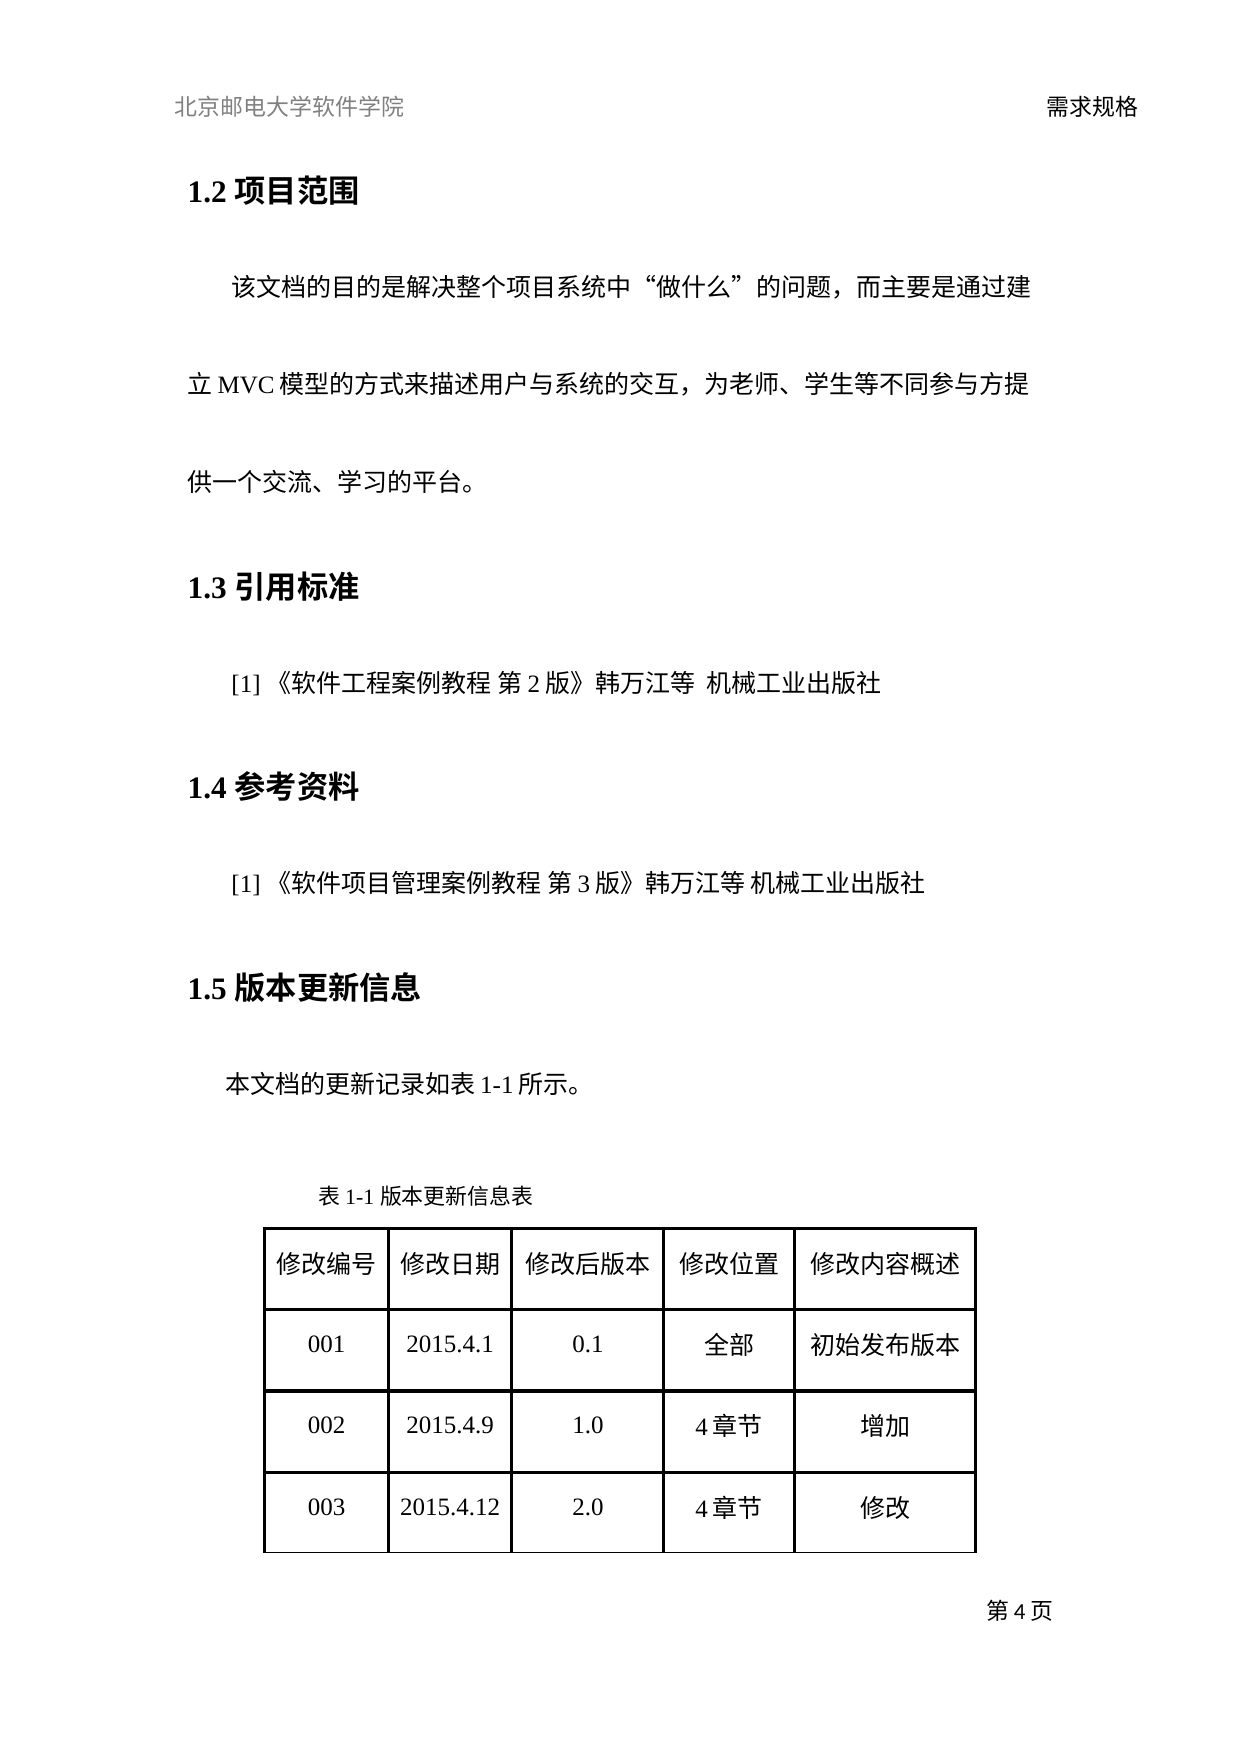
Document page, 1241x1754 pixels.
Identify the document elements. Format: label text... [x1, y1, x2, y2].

table_cell 002 [266, 1393, 387, 1471]
table_cell 003 [266, 1474, 387, 1552]
table_cell 0.1 [513, 1311, 662, 1389]
text 本文档的更新记录如表1-1所示。 [187, 1050, 1053, 1115]
subtitle 1.4 参考资料 [187, 753, 1053, 818]
table_cell 修改 [796, 1474, 974, 1552]
text 该文档的目的是解决整个项目系统中“做什么”的问题，而主要是通过建立MVC模型的方式来描述用户与系统的交互，为老师、学生等不同参与方提供一个交流、学习的平台。 [187, 253, 1053, 513]
table_cell 2015.4.9 [390, 1393, 510, 1471]
subtitle 1.5 版本更新信息 [187, 953, 1053, 1018]
text [1] 《软件项目管理案例教程 第3版》韩万江等 机械工业出版社 [187, 849, 1053, 914]
text [1] 《软件工程案例教程 第2版》韩万江等 机械工业出版社 [187, 649, 1053, 714]
table_cell 全部 [665, 1311, 793, 1389]
table_cell 2015.4.12 [390, 1474, 510, 1552]
table_cell 4章节 [665, 1393, 793, 1471]
table_header 修改日期 [390, 1230, 510, 1308]
table_header 修改内容概述 [796, 1230, 974, 1308]
table_cell 2.0 [513, 1474, 662, 1552]
subtitle 1.2 项目范围 [187, 156, 1053, 221]
subtitle 1.3 引用标准 [187, 552, 1053, 617]
table_cell 2015.4.1 [390, 1311, 510, 1389]
table_header 修改编号 [266, 1230, 387, 1308]
table_header 修改位置 [665, 1230, 793, 1308]
text 表1-1 版本更新信息表 [187, 1178, 1053, 1211]
table_cell 1.0 [513, 1393, 662, 1471]
table_cell 4章节 [665, 1474, 793, 1552]
table_cell 增加 [796, 1393, 974, 1471]
table_cell 001 [266, 1311, 387, 1389]
table_header 修改后版本 [513, 1230, 662, 1308]
table_cell 初始发布版本 [796, 1311, 974, 1389]
